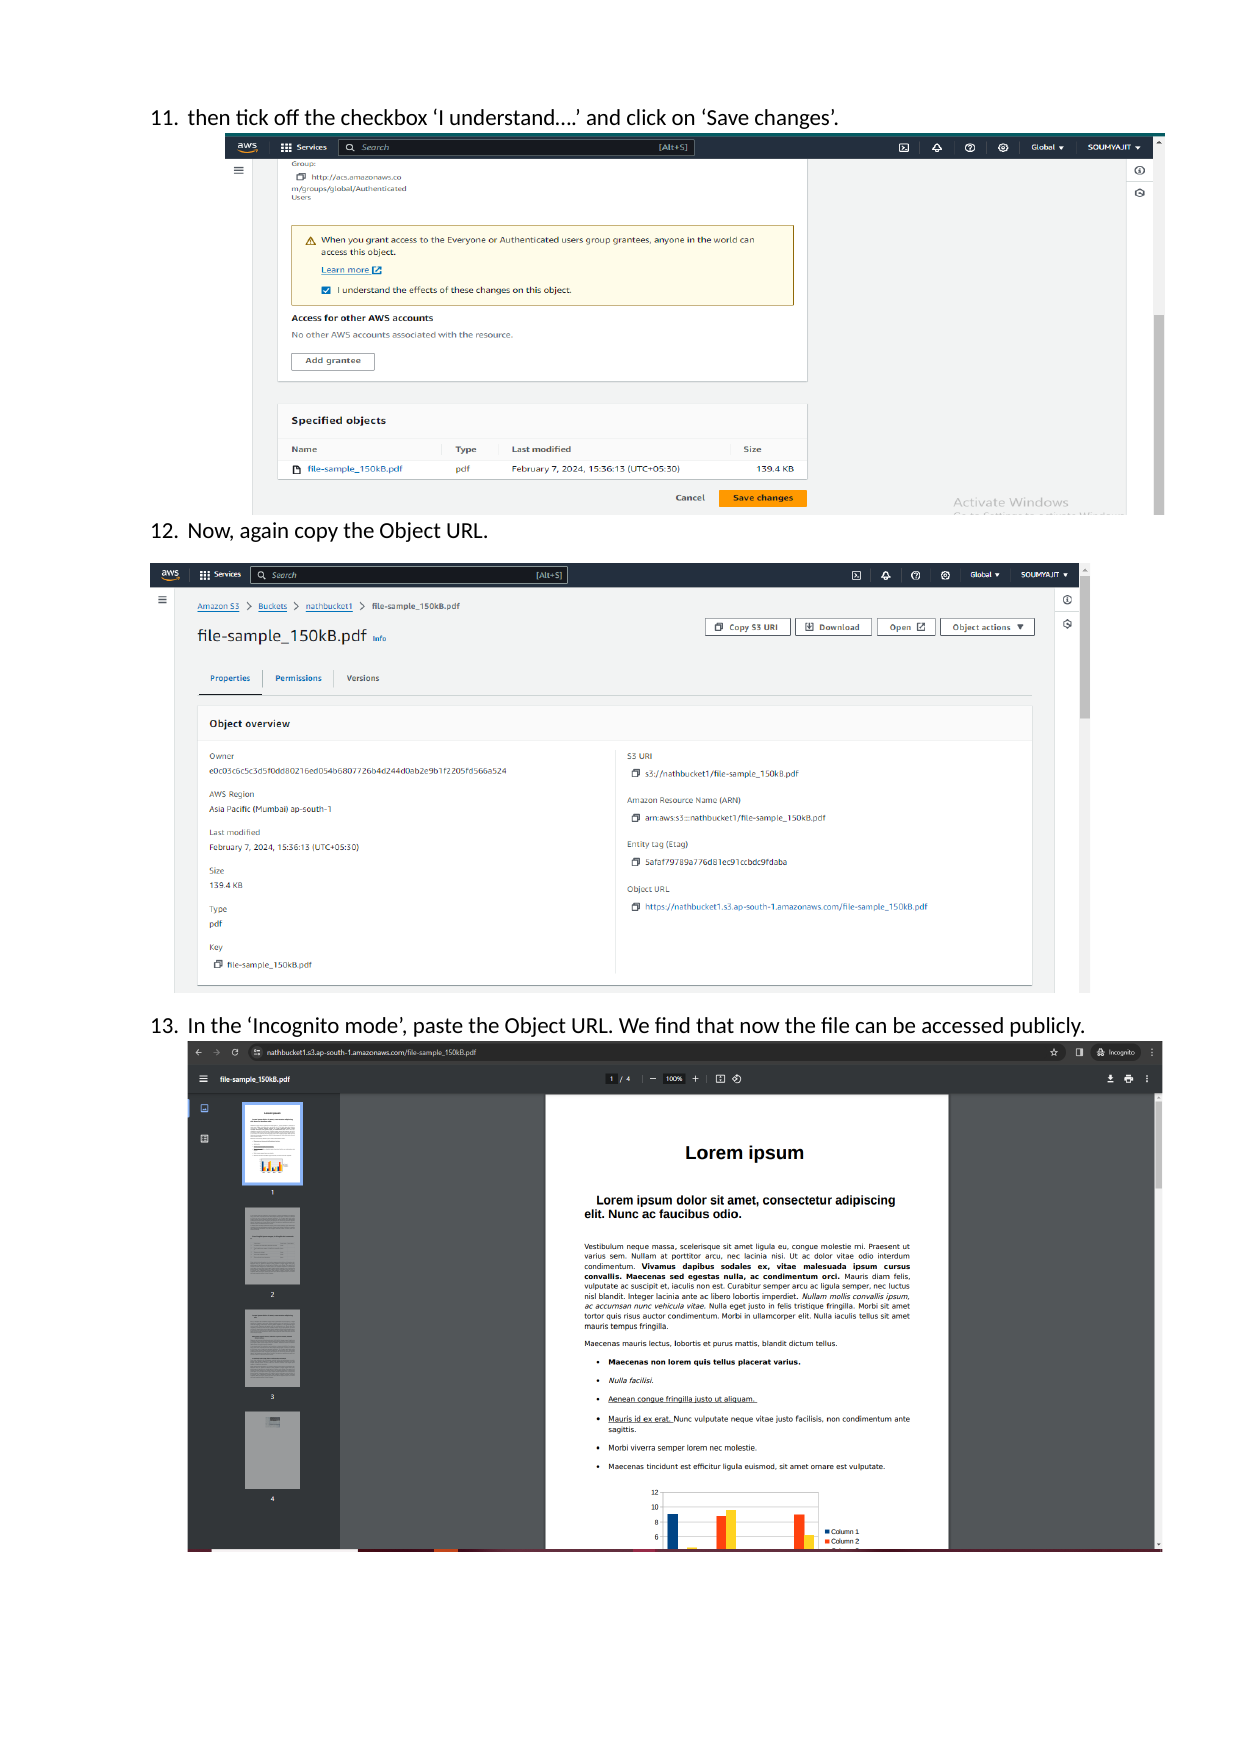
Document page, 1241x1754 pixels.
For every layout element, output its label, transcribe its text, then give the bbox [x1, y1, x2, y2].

picture [187, 1041, 1163, 1552]
picture [225, 133, 1165, 515]
picture [150, 563, 1091, 993]
list Now, again copy the Object URL. [150, 516, 1090, 544]
list then tick off the checkbox ‘I understand….’ and click on ‘Save changes’. [150, 103, 1090, 131]
